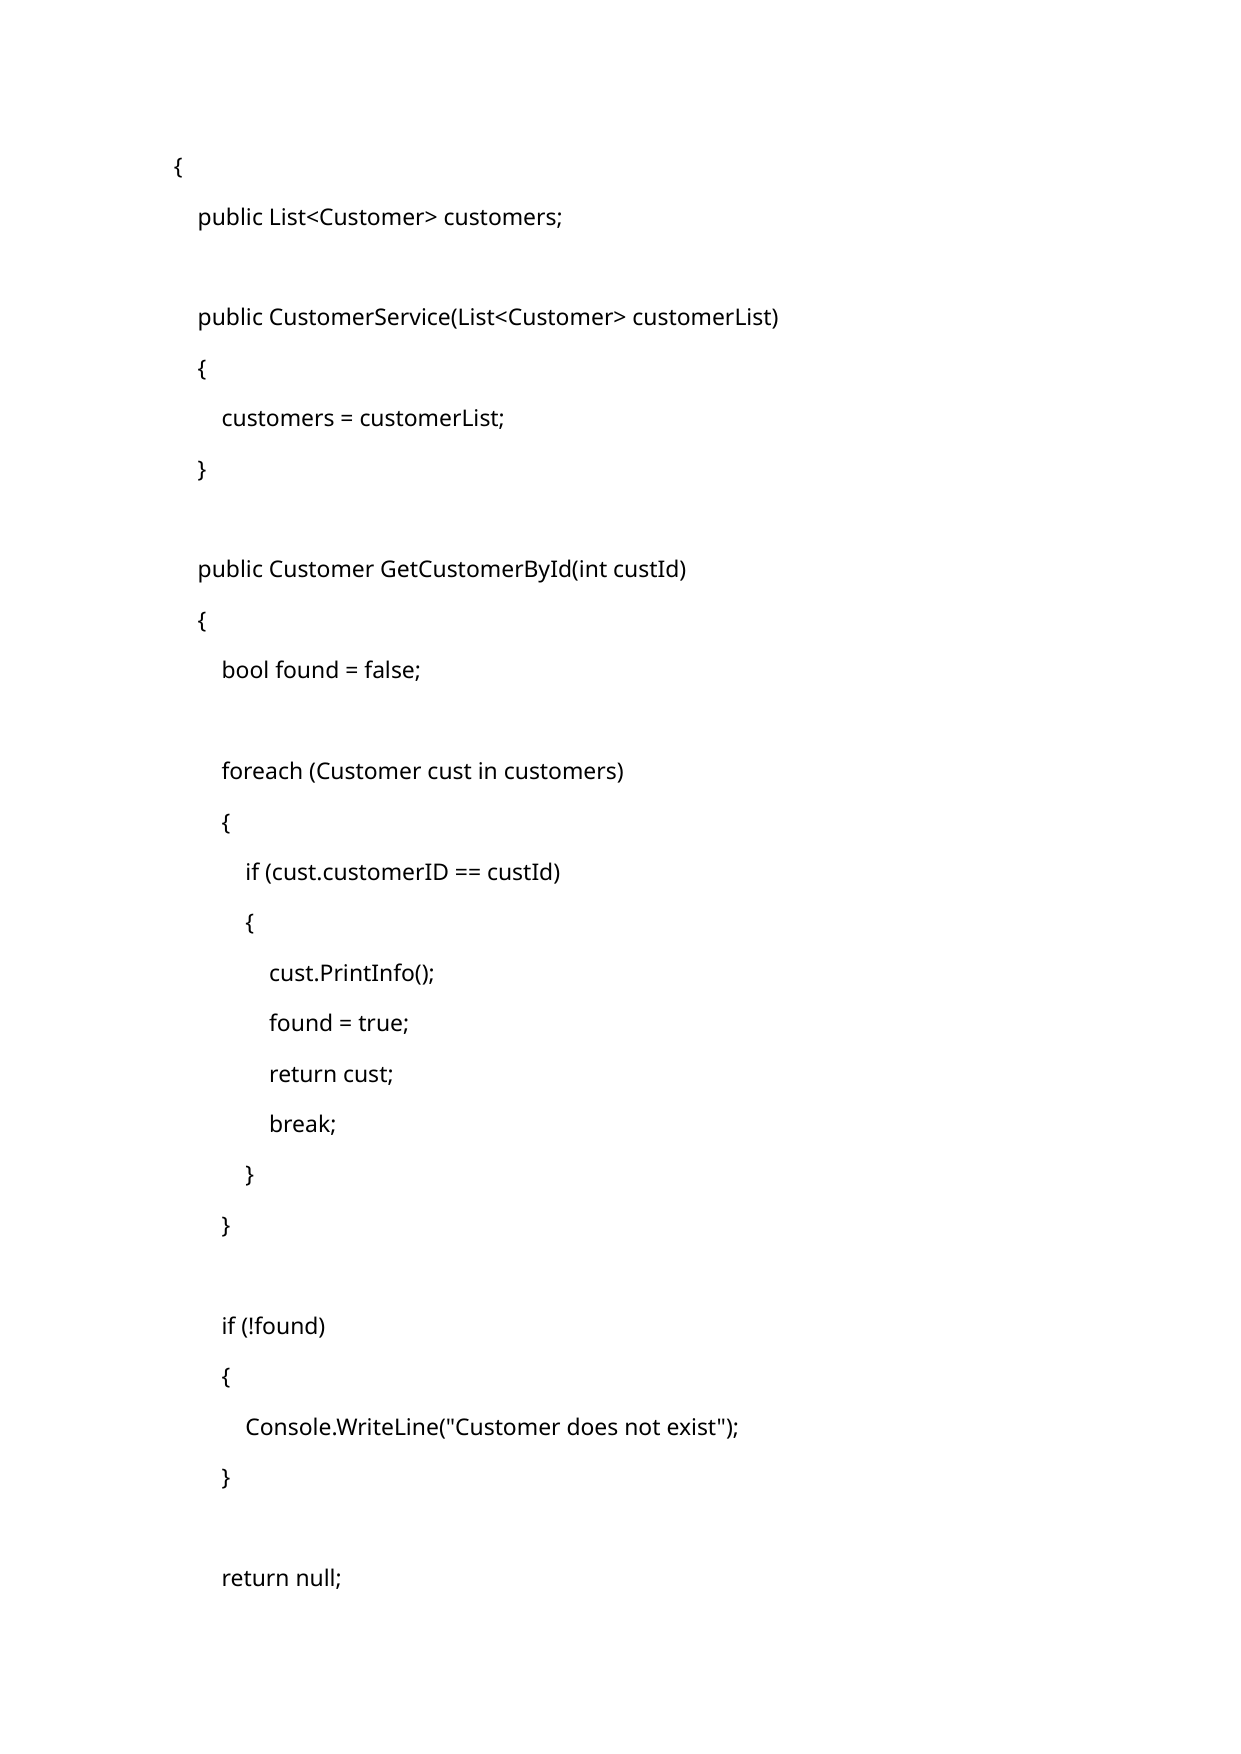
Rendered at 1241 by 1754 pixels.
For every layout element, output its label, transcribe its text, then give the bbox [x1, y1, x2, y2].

text { [150, 352, 1090, 383]
text customers = customerList; [150, 402, 1090, 433]
text } [150, 1461, 1090, 1492]
text bool found = false; [150, 654, 1090, 685]
text { [150, 805, 1090, 837]
text Console.WriteLine("Customer does not exist"); [150, 1410, 1090, 1442]
text public CustomerService(List<Customer> customerList) [150, 301, 1090, 332]
text { [150, 604, 1090, 635]
text } [150, 1209, 1090, 1240]
text { [150, 1360, 1090, 1391]
text return null; [150, 1562, 1090, 1593]
text if (!found) [150, 1309, 1090, 1341]
text return cust; [150, 1057, 1090, 1089]
text } [150, 452, 1090, 484]
text cust.PrintInfo(); [150, 957, 1090, 988]
text { [150, 150, 1090, 181]
text foreach (Customer cust in customers) [150, 755, 1090, 786]
text public List<Customer> customers; [150, 200, 1090, 232]
text } [150, 1158, 1090, 1189]
text if (cust.customerID == custId) [150, 856, 1090, 887]
text public Customer GetCustomerById(int custId) [150, 553, 1090, 584]
text { [150, 906, 1090, 937]
text break; [150, 1108, 1090, 1139]
text found = true; [150, 1007, 1090, 1038]
